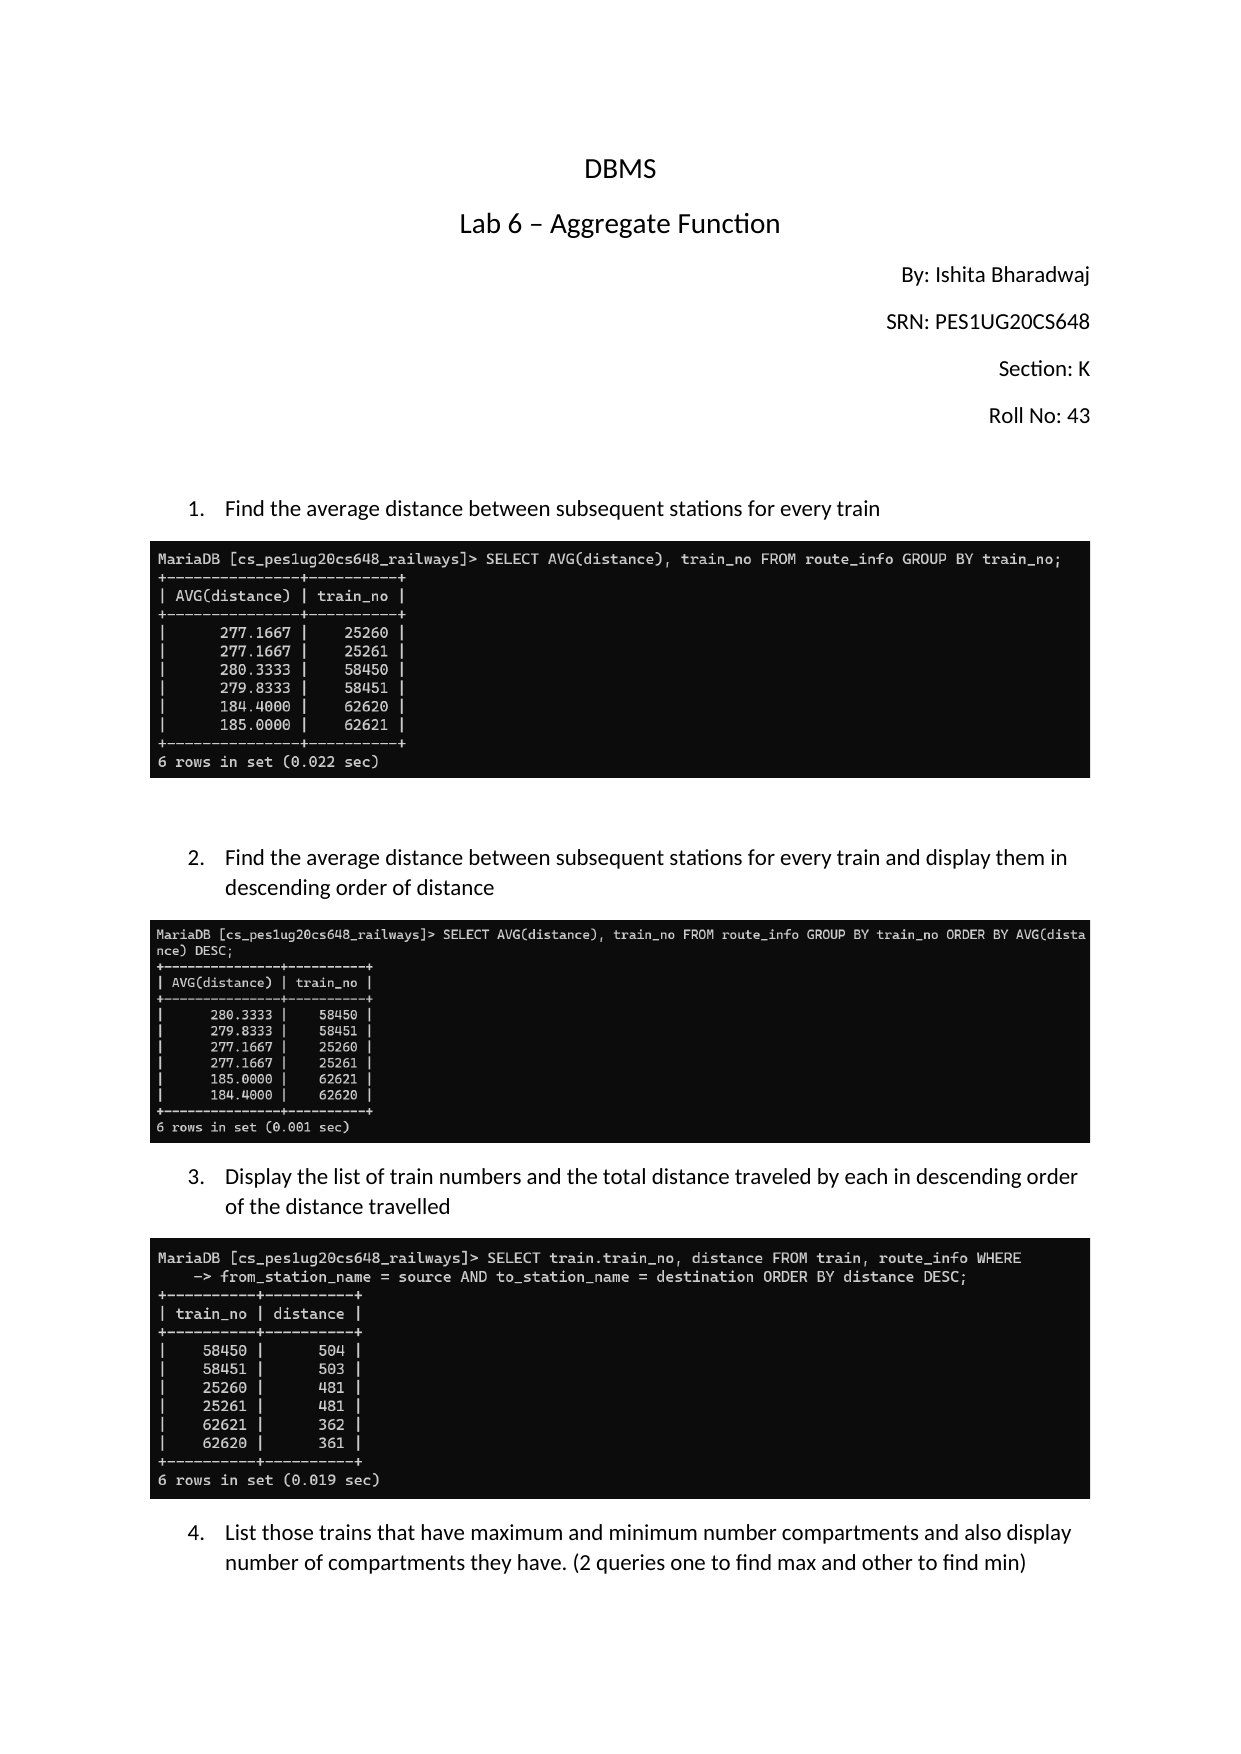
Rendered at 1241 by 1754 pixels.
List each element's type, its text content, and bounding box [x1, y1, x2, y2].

list Display the list of train numbers and the total distance traveled by each in descending order of the distance travelled [187, 1162, 1090, 1220]
list List those trains that have maximum and minimum number compartments and also display number of compartments they have. (2 queries one to find max and other to find min) [187, 1518, 1090, 1576]
list Find the average distance between subsequent stations for every train and display them in descending order of distance [187, 843, 1090, 901]
text DBMS [150, 150, 1090, 186]
picture [150, 1238, 1091, 1499]
text Roll No: 43 [150, 401, 1090, 429]
text Lab 6 – Aggregate Function [150, 205, 1090, 241]
picture [150, 541, 1091, 778]
text SRN: PES1UG20CS648 [150, 307, 1090, 335]
list Find the average distance between subsequent stations for every train [187, 494, 1090, 523]
text By: Ishita Bharadwaj [150, 260, 1090, 288]
picture [150, 920, 1091, 1143]
text Section: K [150, 354, 1090, 382]
